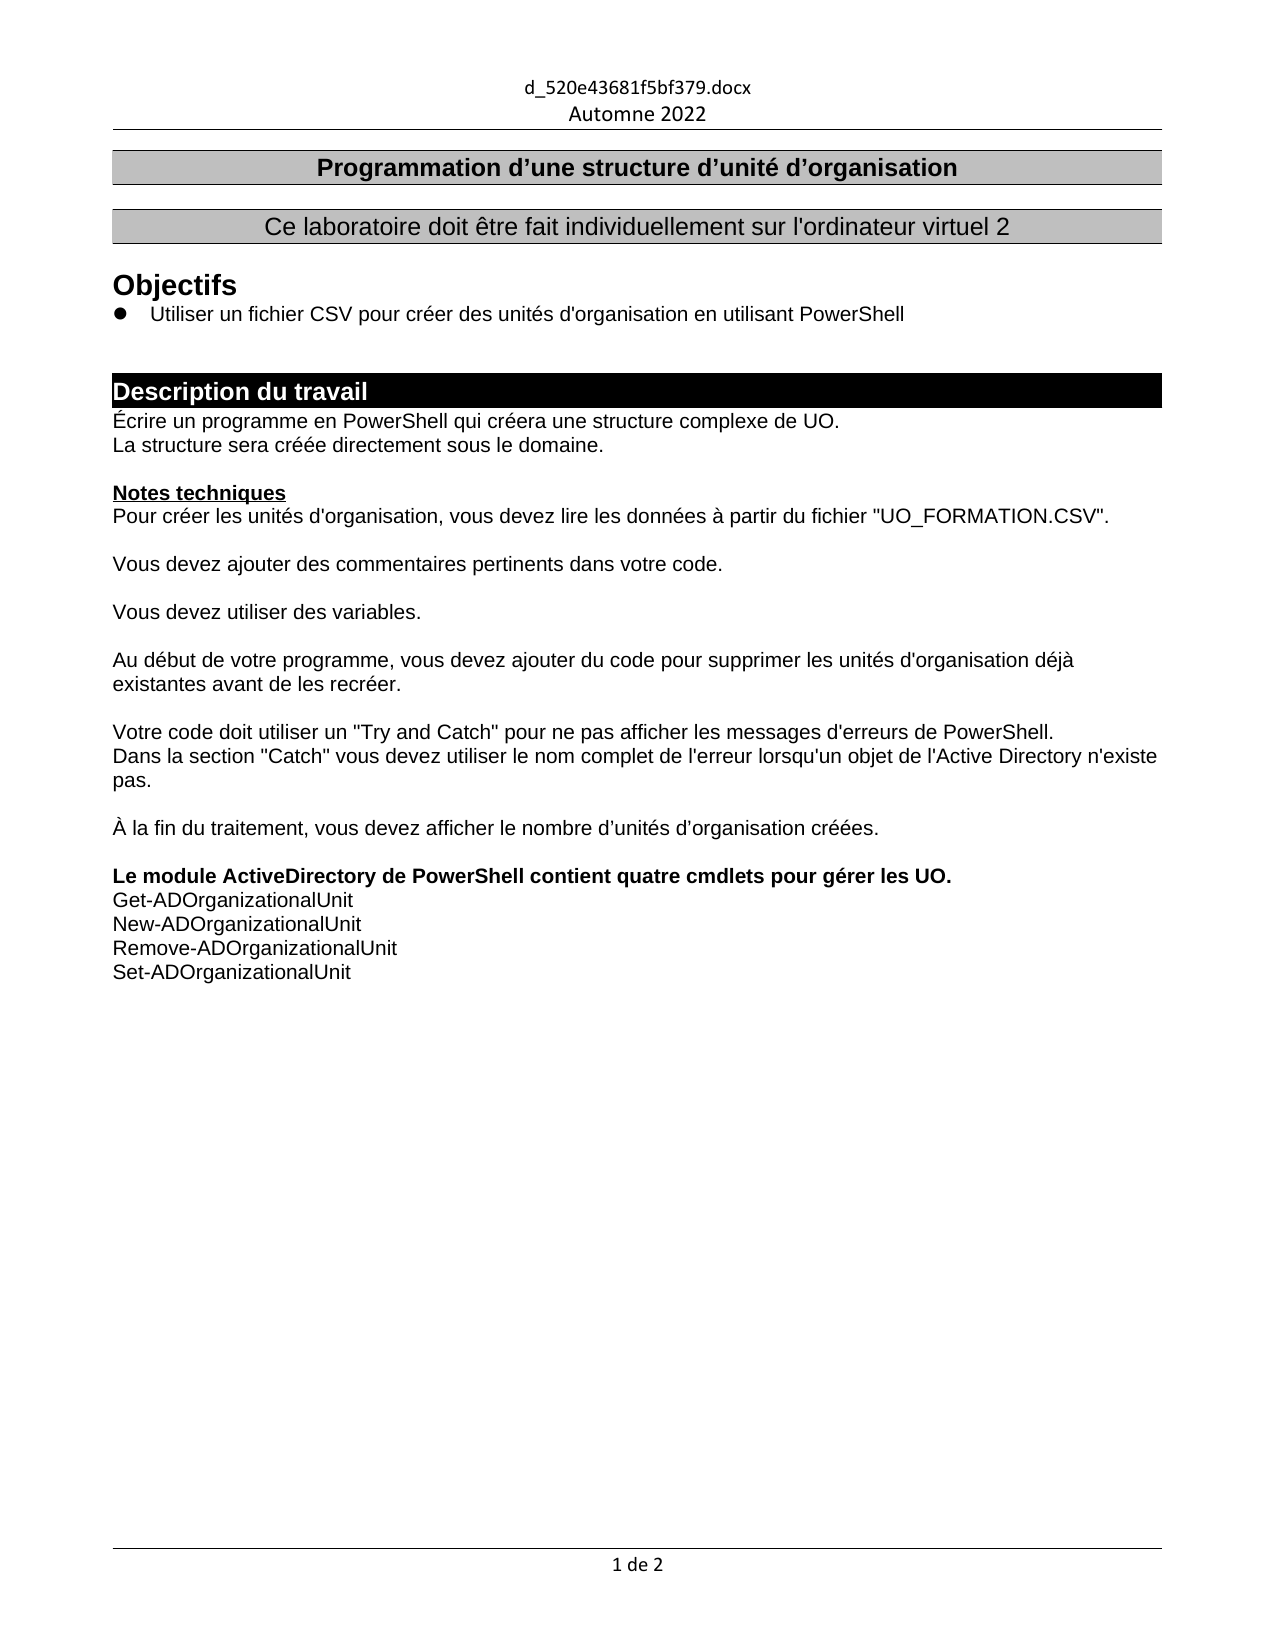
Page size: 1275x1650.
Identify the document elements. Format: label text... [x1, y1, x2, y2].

text Le module ActiveDirectory de PowerShell contient quatre cmdlets pour gérer les UO. [112, 864, 1162, 888]
text À la fin du traitement, vous devez afficher le nombre d’unités d’organisation créées. [112, 816, 1162, 840]
text Votre code doit utiliser un "Try and Catch" pour ne pas afficher les messages d'erreurs de PowerShell. [112, 720, 1162, 744]
text Description du travail [112, 375, 1162, 408]
text Vous devez utiliser des variables. [112, 600, 1162, 624]
text Programmation d’une structure d’unité d’organisation [112, 151, 1162, 185]
text Objectifs [112, 268, 1162, 301]
text La structure sera créée directement sous le domaine. [112, 432, 1162, 456]
text Get-ADOrganizationalUnit [112, 888, 1162, 912]
text Dans la section "Catch" vous devez utiliser le nom complet de l'erreur lorsqu'un objet de l'Active Directory n'existe pas. [112, 744, 1162, 792]
text Pour créer les unités d'organisation, vous devez lire les données à partir du fichier "UO_FORMATION.CSV". [112, 504, 1162, 528]
text Écrire un programme en PowerShell qui créera une structure complexe de UO. [112, 408, 1162, 432]
text New-ADOrganizationalUnit [112, 912, 1162, 936]
text Au début de votre programme, vous devez ajouter du code pour supprimer les unités d'organisation déjà existantes avant de les recréer. [112, 648, 1162, 696]
text Remove-ADOrganizationalUnit [112, 936, 1162, 959]
text Set-ADOrganizationalUnit [112, 959, 1162, 983]
text Vous devez ajouter des commentaires pertinents dans votre code. [112, 552, 1162, 576]
list Utiliser un fichier CSV pour créer des unités d'organisation en utilisant PowerShell [112, 301, 1162, 326]
text Notes techniques [112, 480, 1162, 504]
text Ce laboratoire doit être fait individuellement sur l'ordinateur virtuel 2 [112, 210, 1162, 244]
